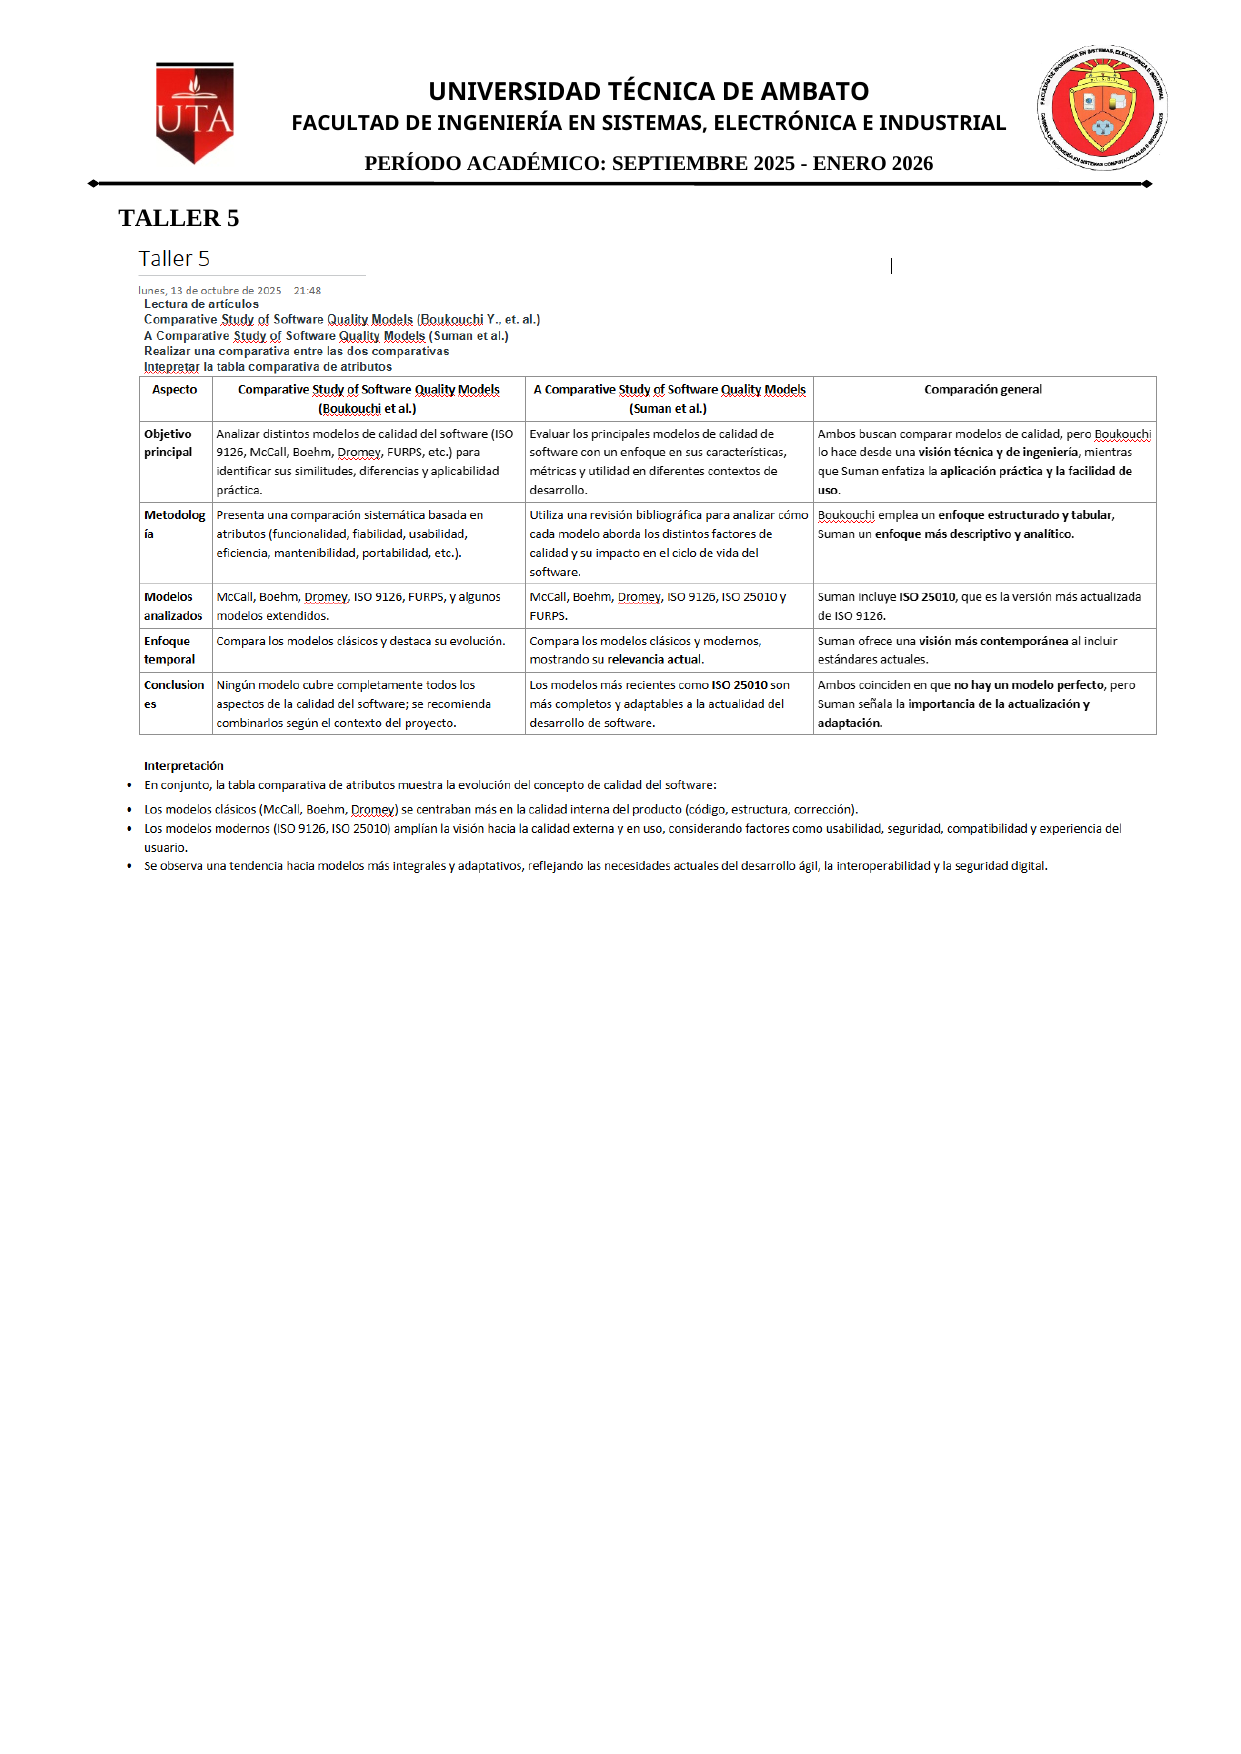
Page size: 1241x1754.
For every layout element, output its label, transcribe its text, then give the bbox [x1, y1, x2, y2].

picture [1031, 45, 1175, 176]
picture [156, 61, 235, 167]
picture [118, 244, 1180, 883]
text TALLER 5 [118, 203, 1180, 232]
